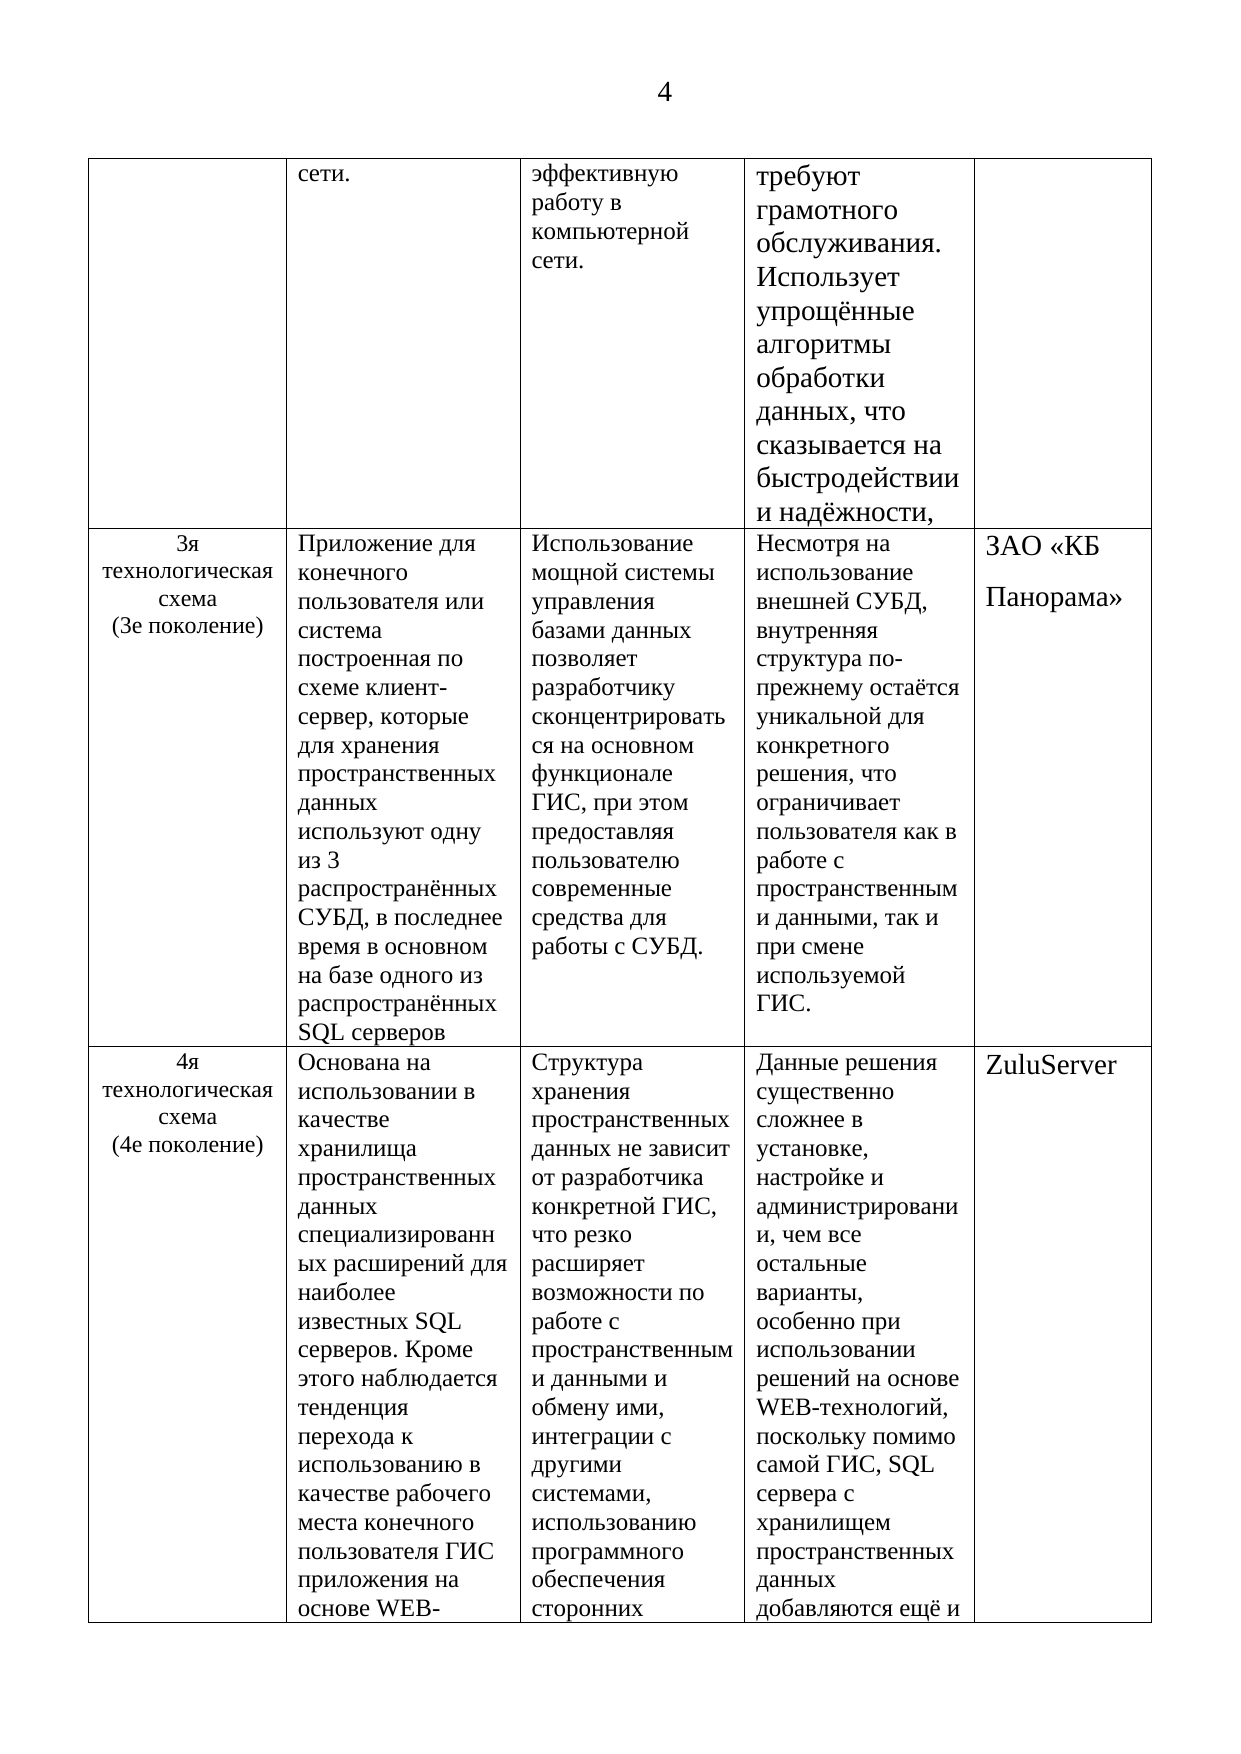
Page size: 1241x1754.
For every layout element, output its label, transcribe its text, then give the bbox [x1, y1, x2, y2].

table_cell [89, 1047, 286, 1622]
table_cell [745, 1047, 974, 1622]
table_cell Использование мощной системы управления базами данных позволяет разработчику сконцентрироваться на основном функционале ГИС, при этом предоставляя пользователю современные средства для работы с СУБД. [521, 529, 744, 1046]
table_cell 3я технологическая схема (3е поколение) [89, 529, 286, 1046]
table_cell Приложение для конечного пользователя или система построенная по схеме клиент-сервер, которые для хранения пространственных данных используют одну из 3 распространённых СУБД, в последнее время в основном на базе одного из распространённых SQL серверов [287, 529, 520, 1046]
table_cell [287, 1047, 520, 1622]
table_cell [287, 159, 520, 527]
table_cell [521, 1047, 744, 1622]
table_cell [521, 159, 744, 527]
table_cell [745, 159, 974, 527]
table_cell ZuluServer [975, 1047, 1151, 1622]
table_cell Несмотря на использование внешней СУБД, внутренняя структура по-прежнему остаётся уникальной для конкретного решения, что ограничивает пользователя как в работе с пространственными данными, так и при смене используемой ГИС. [745, 529, 974, 1046]
table_cell ЗАО «КБ Панорама» [975, 529, 1151, 1046]
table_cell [975, 159, 1151, 527]
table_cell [89, 159, 286, 527]
